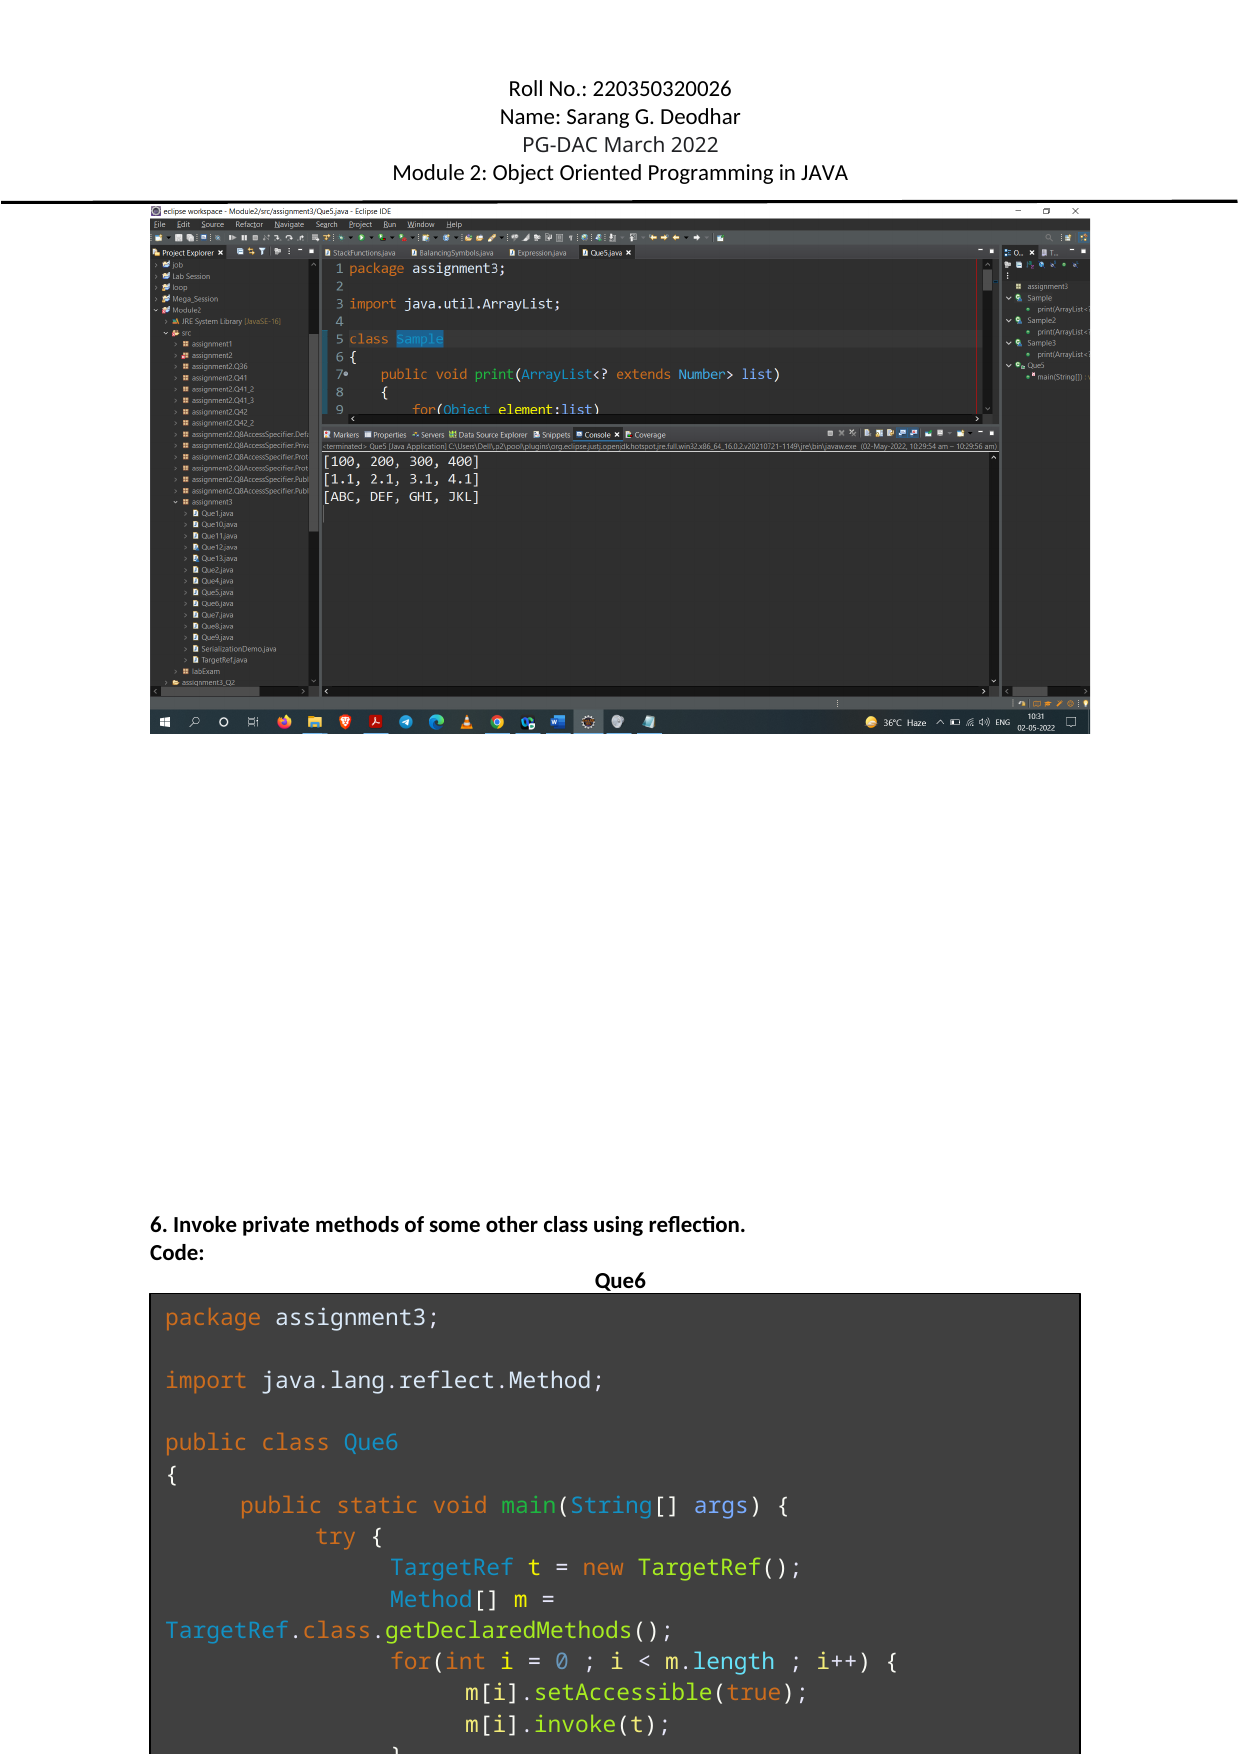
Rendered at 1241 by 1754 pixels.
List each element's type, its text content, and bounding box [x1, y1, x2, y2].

text 6. Invoke private methods of some other class using reflection. [150, 1210, 1090, 1238]
picture [150, 205, 1091, 734]
text Que6 [150, 1266, 1090, 1294]
text Code: [150, 1238, 1090, 1266]
